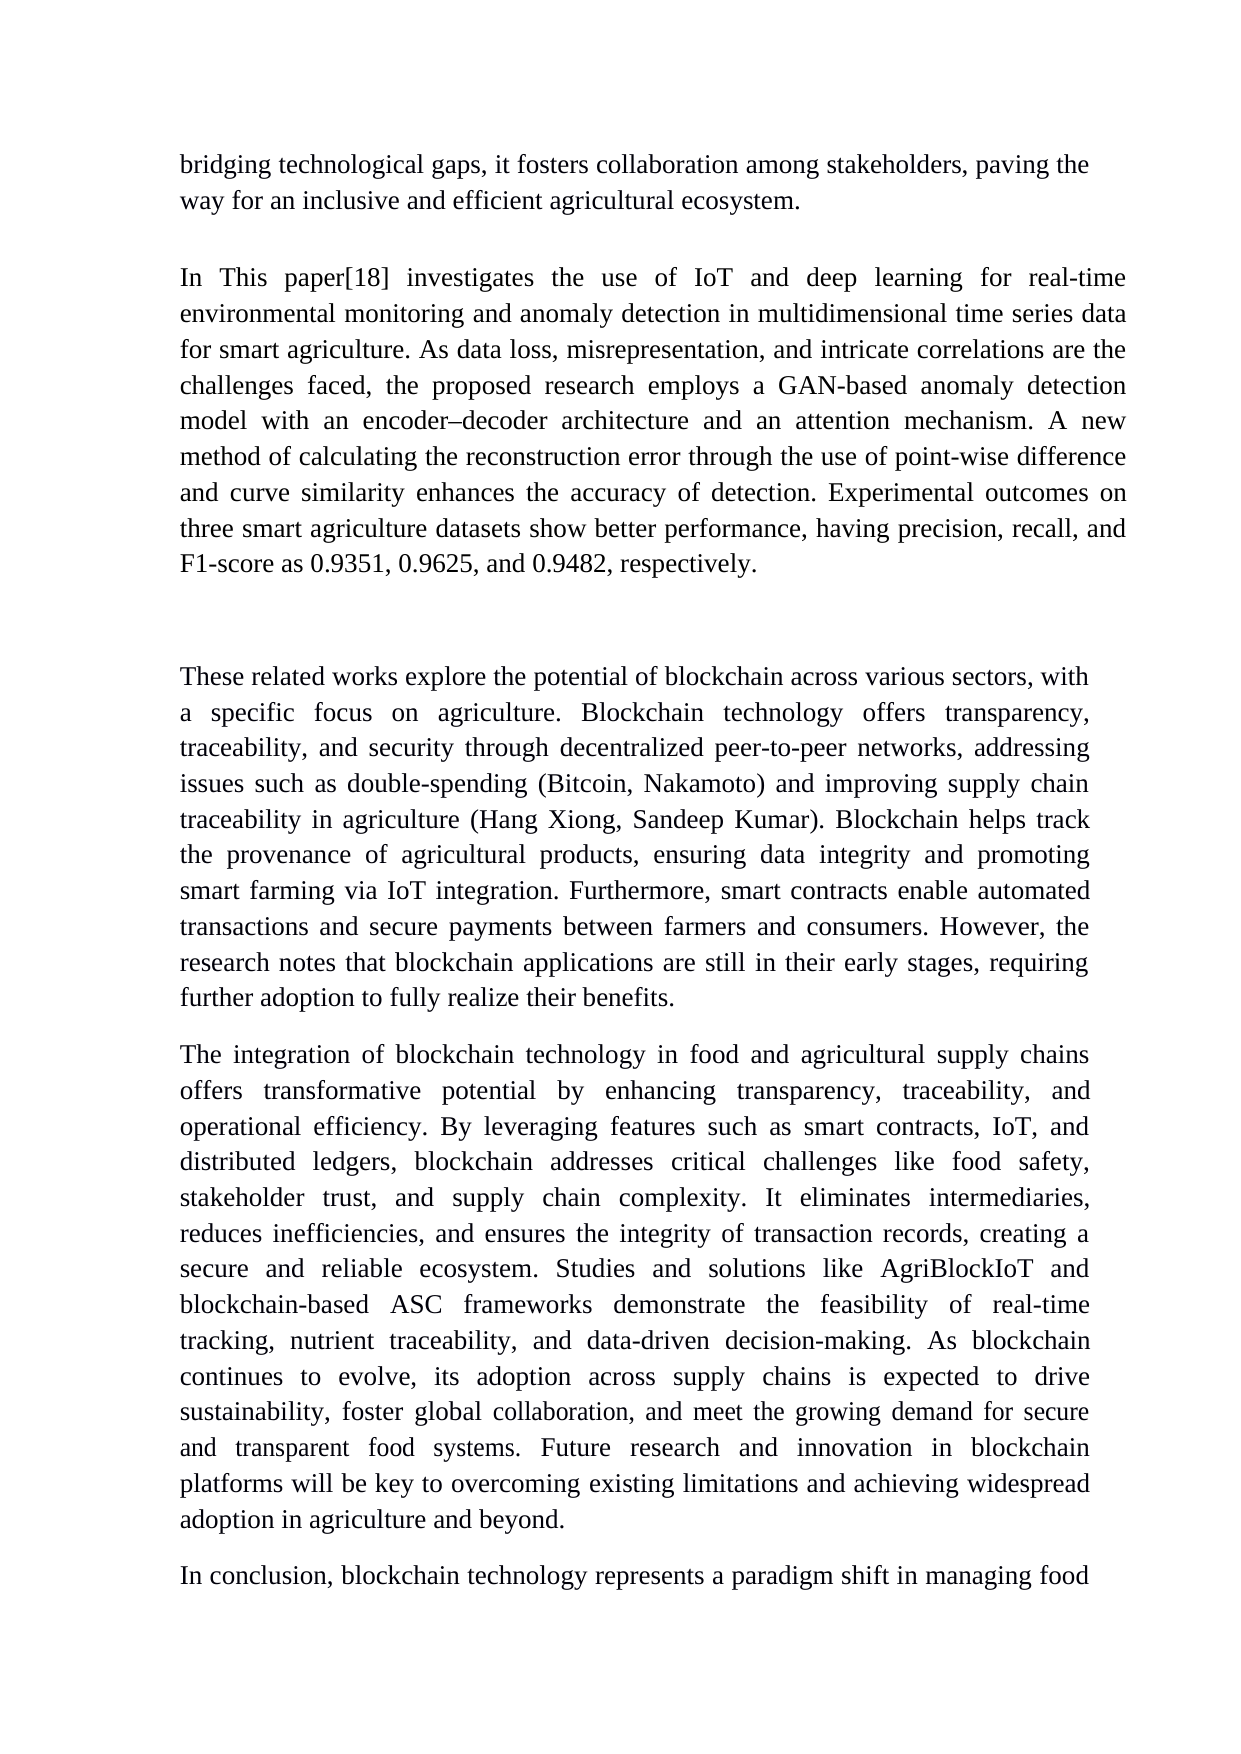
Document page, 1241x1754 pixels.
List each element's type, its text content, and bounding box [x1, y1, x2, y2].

text bridging technological gaps, it fosters collaboration among stakeholders, paving the way for an inclusive and efficient agricultural ecosystem. [179, 148, 1090, 215]
text The integration of blockchain technology in food and agricultural supply chains offers transformative potential by enhancing transparency, traceability, and operational efficiency. By leveraging features such as smart contracts, IoT, and distributed ledgers, blockchain addresses critical challenges like food safety, stakeholder trust, and supply chain complexity. It eliminates intermediaries, reduces inefficiencies, and ensures the integrity of transaction records, creating a secure and reliable ecosystem. Studies and solutions like AgriBlockIoT and blockchain-based ASC frameworks demonstrate the feasibility of real-time tracking, nutrient traceability, and data-driven decision-making. As blockchain continues to evolve, its adoption across supply chains is expected to drive sustainability, foster global collaboration, and meet the growing demand for secure and transparent food systems. Future research and innovation in blockchain platforms will be key to overcoming existing limitations and achieving widespread adoption in agriculture and beyond. [179, 1038, 1090, 1534]
text In This paper[18] investigates the use of IoT and deep learning for real-time environmental monitoring and anomaly detection in multidimensional time series data for smart agriculture. As data loss, misrepresentation, and intricate correlations are the challenges faced, the proposed research employs a GAN-based anomaly detection model with an encoder–decoder architecture and an attention mechanism. A new method of calculating the reconstruction error through the use of point-wise difference and curve similarity enhances the accuracy of detection. Experimental outcomes on three smart agriculture datasets show better performance, having precision, recall, and F1-score as 0.9351, 0.9625, and 0.9482, respectively. [179, 262, 1128, 578]
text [179, 1559, 1090, 1590]
text These related works explore the potential of blockchain across various sectors, with a specific focus on agriculture. Blockchain technology offers transparency, traceability, and security through decentralized peer-to-peer networks, addressing issues such as double-spending (Bitcoin, Nakamoto) and improving supply chain traceability in agriculture (Hang Xiong, Sandeep Kumar). Blockchain helps track the provenance of agricultural products, ensuring data integrity and promoting smart farming via IoT integration. Furthermore, smart contracts enable automated transactions and secure payments between farmers and consumers. However, the research notes that blockchain applications are still in their early stages, requiring further adoption to fully realize their benefits. [179, 660, 1090, 1013]
